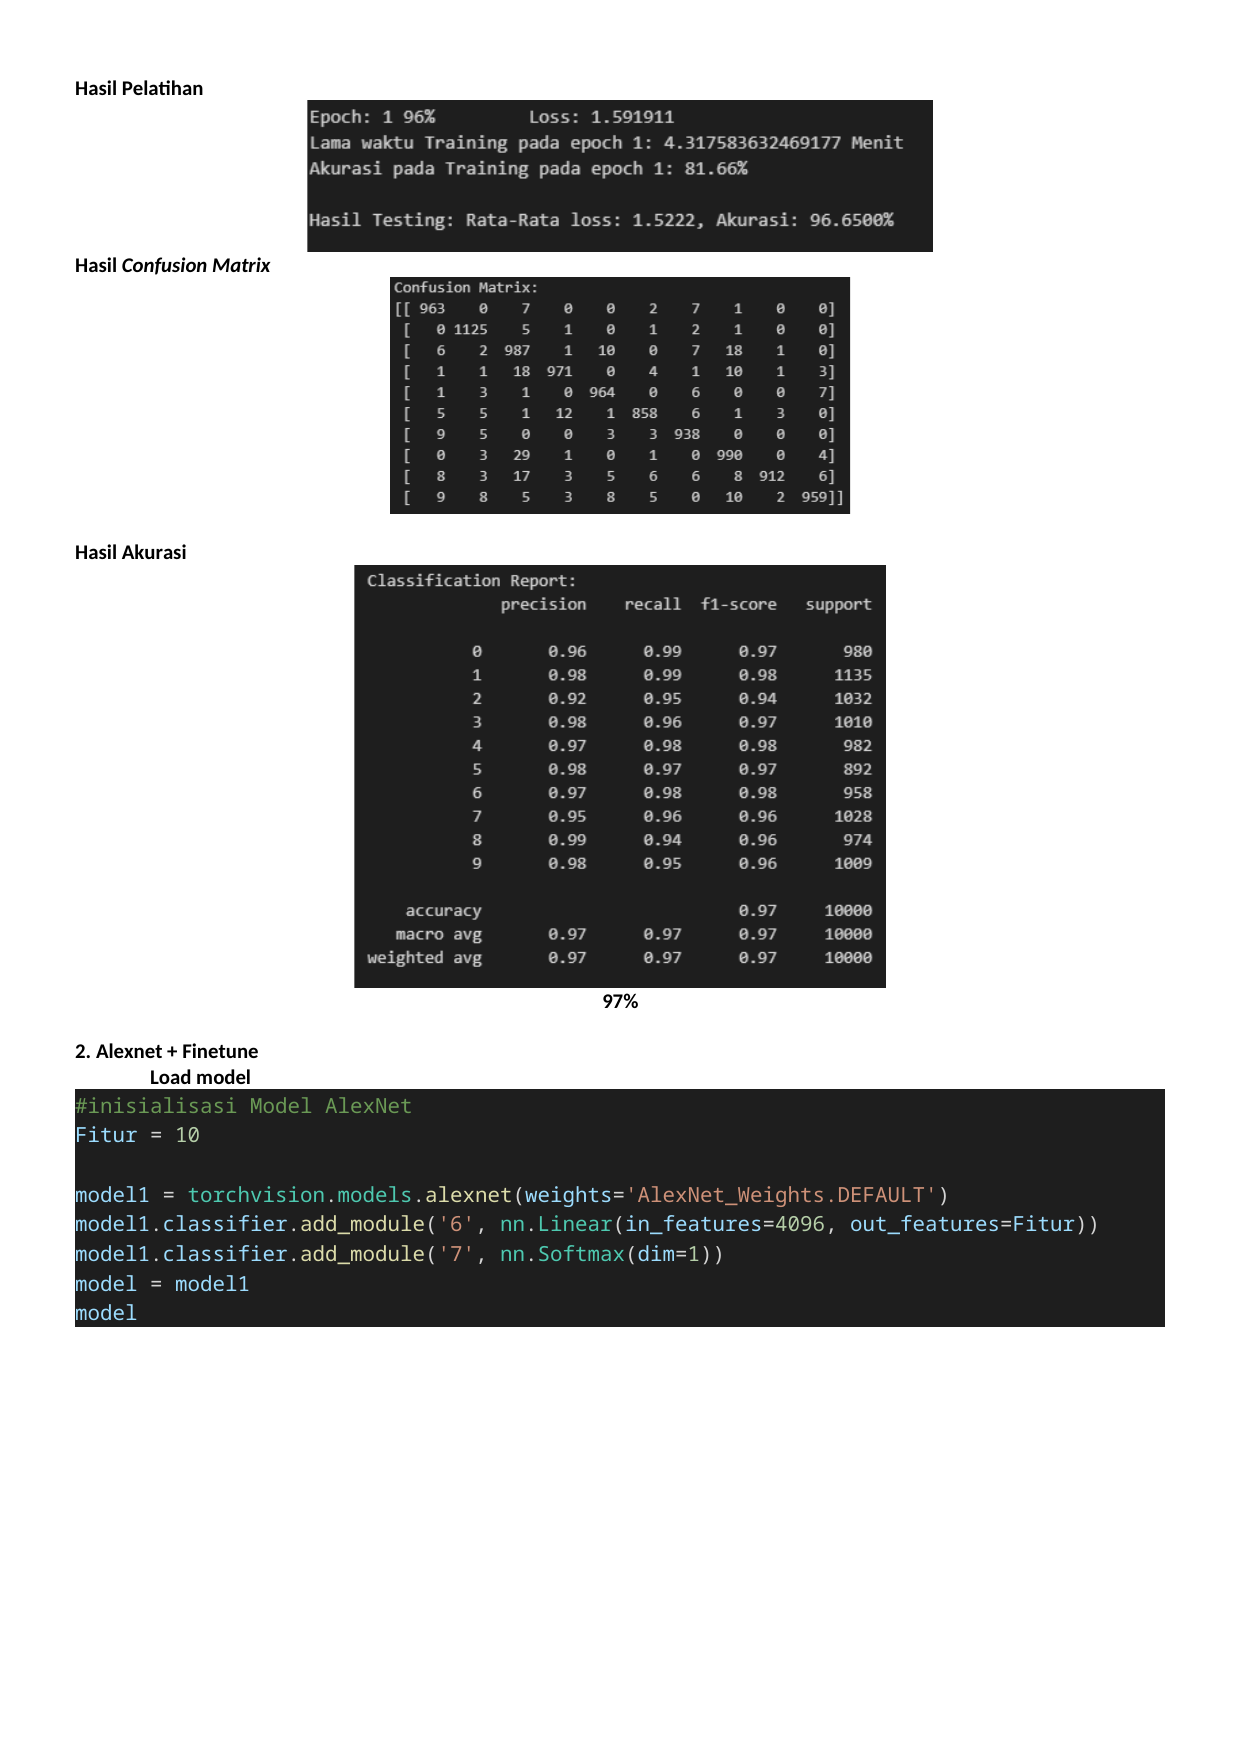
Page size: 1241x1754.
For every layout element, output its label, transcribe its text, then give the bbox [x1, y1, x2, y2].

list 97% [75, 988, 1165, 1013]
list Load model [75, 1064, 1165, 1089]
list Alexnet + Finetune [75, 1039, 1165, 1064]
picture [354, 565, 886, 988]
text model [75, 1297, 1165, 1327]
picture [307, 100, 933, 252]
text model = model1 [75, 1268, 1165, 1297]
list Hasil Confusion Matrix [75, 252, 1165, 277]
text model1.classifier.add_module('6', nn.Linear(in_features=4096, out_features=Fitur)) [75, 1208, 1165, 1238]
text model1 = torchvision.models.alexnet(weights='AlexNet_Weights.DEFAULT') [75, 1178, 1165, 1208]
text Fitur = 10 [75, 1119, 1165, 1149]
text #inisialisasi Model AlexNet [75, 1089, 1165, 1119]
list Hasil Pelatihan [75, 75, 1165, 100]
picture [390, 277, 851, 514]
list Hasil Akurasi [75, 539, 1165, 565]
text model1.classifier.add_module('7', nn.Softmax(dim=1)) [75, 1238, 1165, 1268]
